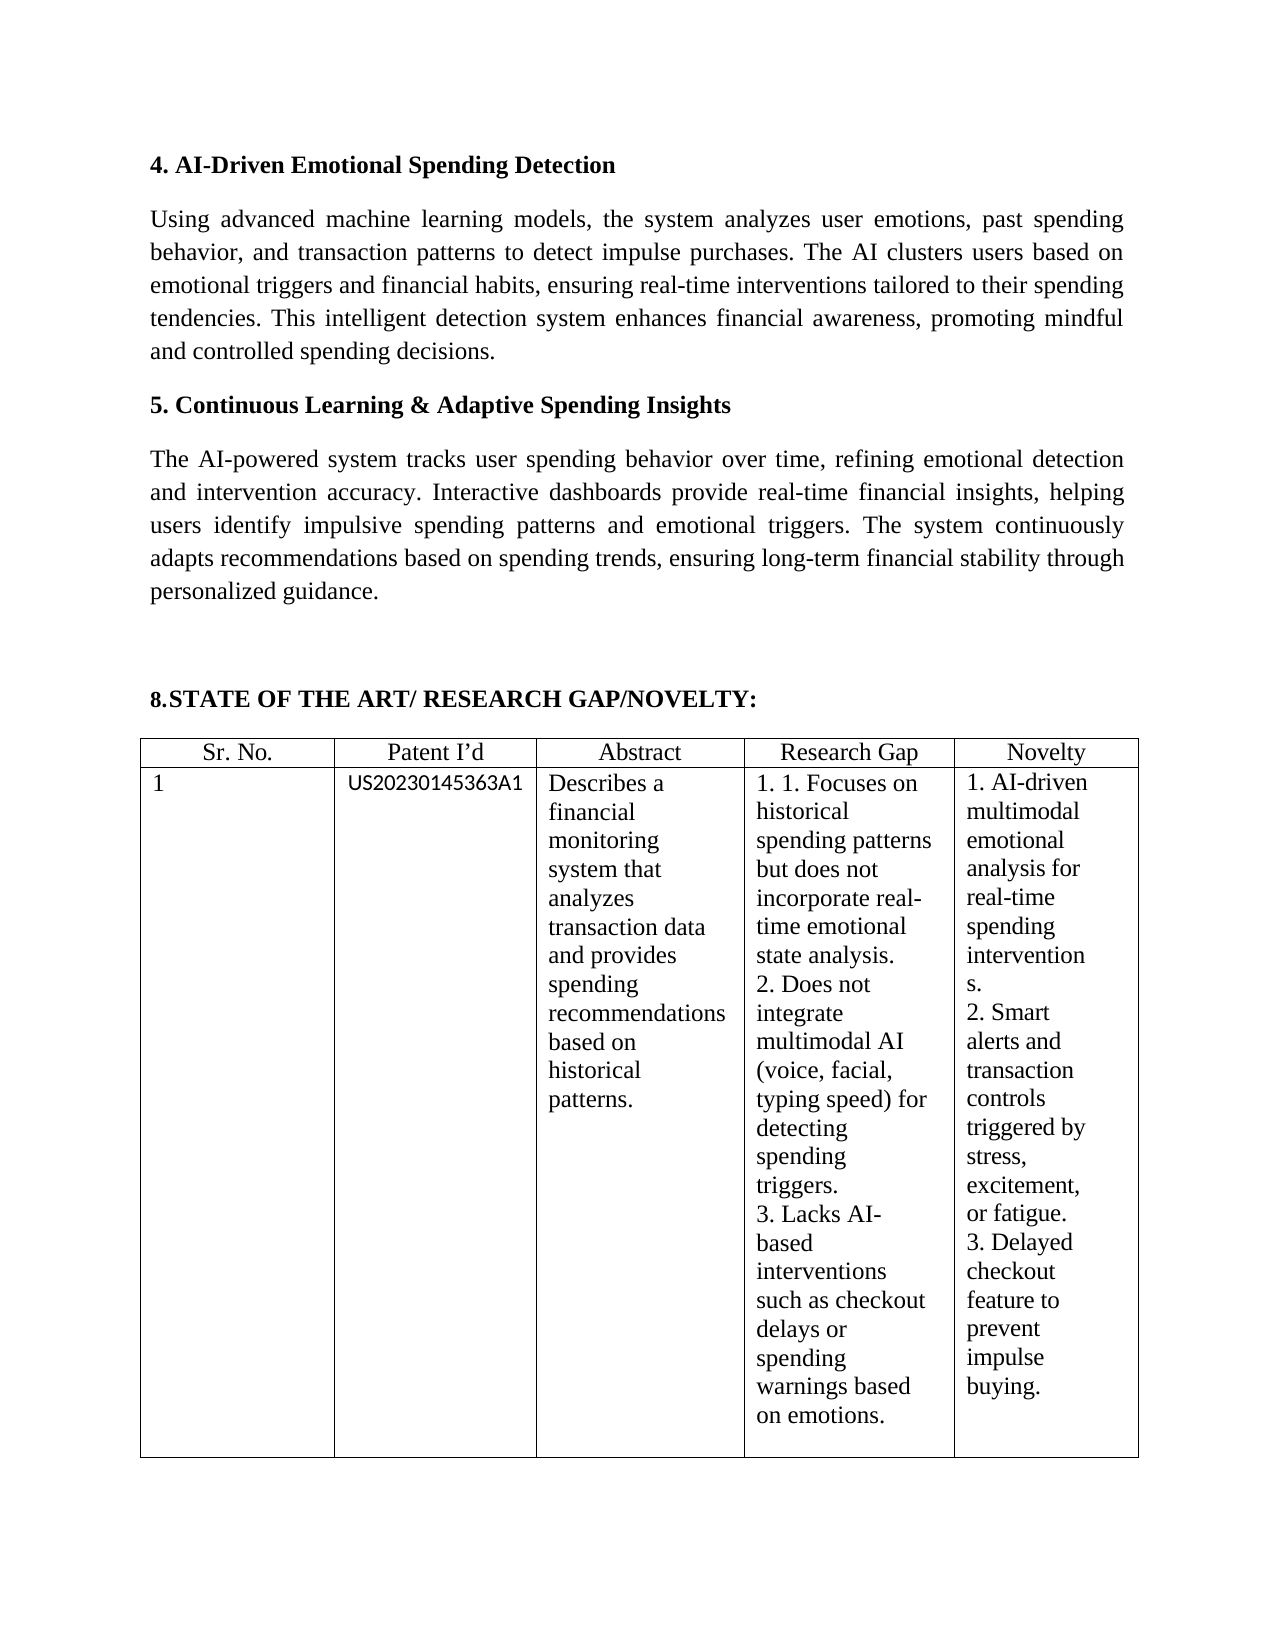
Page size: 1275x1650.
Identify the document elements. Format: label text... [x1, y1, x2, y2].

table_header Novelty [955, 739, 1138, 767]
subtitle AI-Driven Emotional Spending Detection [150, 150, 1210, 179]
table_cell US20230145363A1 [335, 768, 536, 1457]
table_cell 1 [141, 768, 334, 1457]
table_header Sr. No. [141, 739, 334, 767]
table_cell 1. AI-driven multimodal emotional analysis for real-time spending interventions. 2. Smart alerts and transaction controls triggered by stress, excitement, or fatigue. 3. Delayed checkout feature to prevent impulse buying. [955, 768, 1138, 1457]
table_header Abstract [537, 739, 744, 767]
table_header Research Gap [745, 739, 954, 767]
table_cell Describes a financial monitoring system that analyzes transaction data and provides spending recommendations based on historical patterns. [537, 768, 744, 1457]
text The AI-powered system tracks user spending behavior over time, refining emotional detection and intervention accuracy. Interactive dashboards provide real-time financial insights, helping users identify impulsive spending patterns and emotional triggers. The system continuously adapts recommendations based on spending trends, ensuring long-term financial stability through personalized guidance. [150, 444, 1125, 604]
text Using advanced machine learning models, the system analyzes user emotions, past spending behavior, and transaction patterns to detect impulse purchases. The AI clusters users based on emotional triggers and financial habits, ensuring real-time interventions tailored to their spending tendencies. This intelligent detection system enhances financial awareness, promoting mindful and controlled spending decisions. [150, 204, 1125, 364]
table_cell 1. Focuses on historical spending patterns but does not incorporate real-time emotional state analysis. 2. Does not integrate multimodal AI (voice, facial, typing speed) for detecting spending triggers. 3. Lacks AI-based interventions such as checkout delays or spending warnings based on emotions. [745, 768, 954, 1457]
list STATE OF THE ART/ RESEARCH GAP/NOVELTY: [150, 684, 1210, 712]
table_header Patent I’d [335, 739, 536, 767]
subtitle Continuous Learning & Adaptive Spending Insights [150, 390, 1210, 419]
